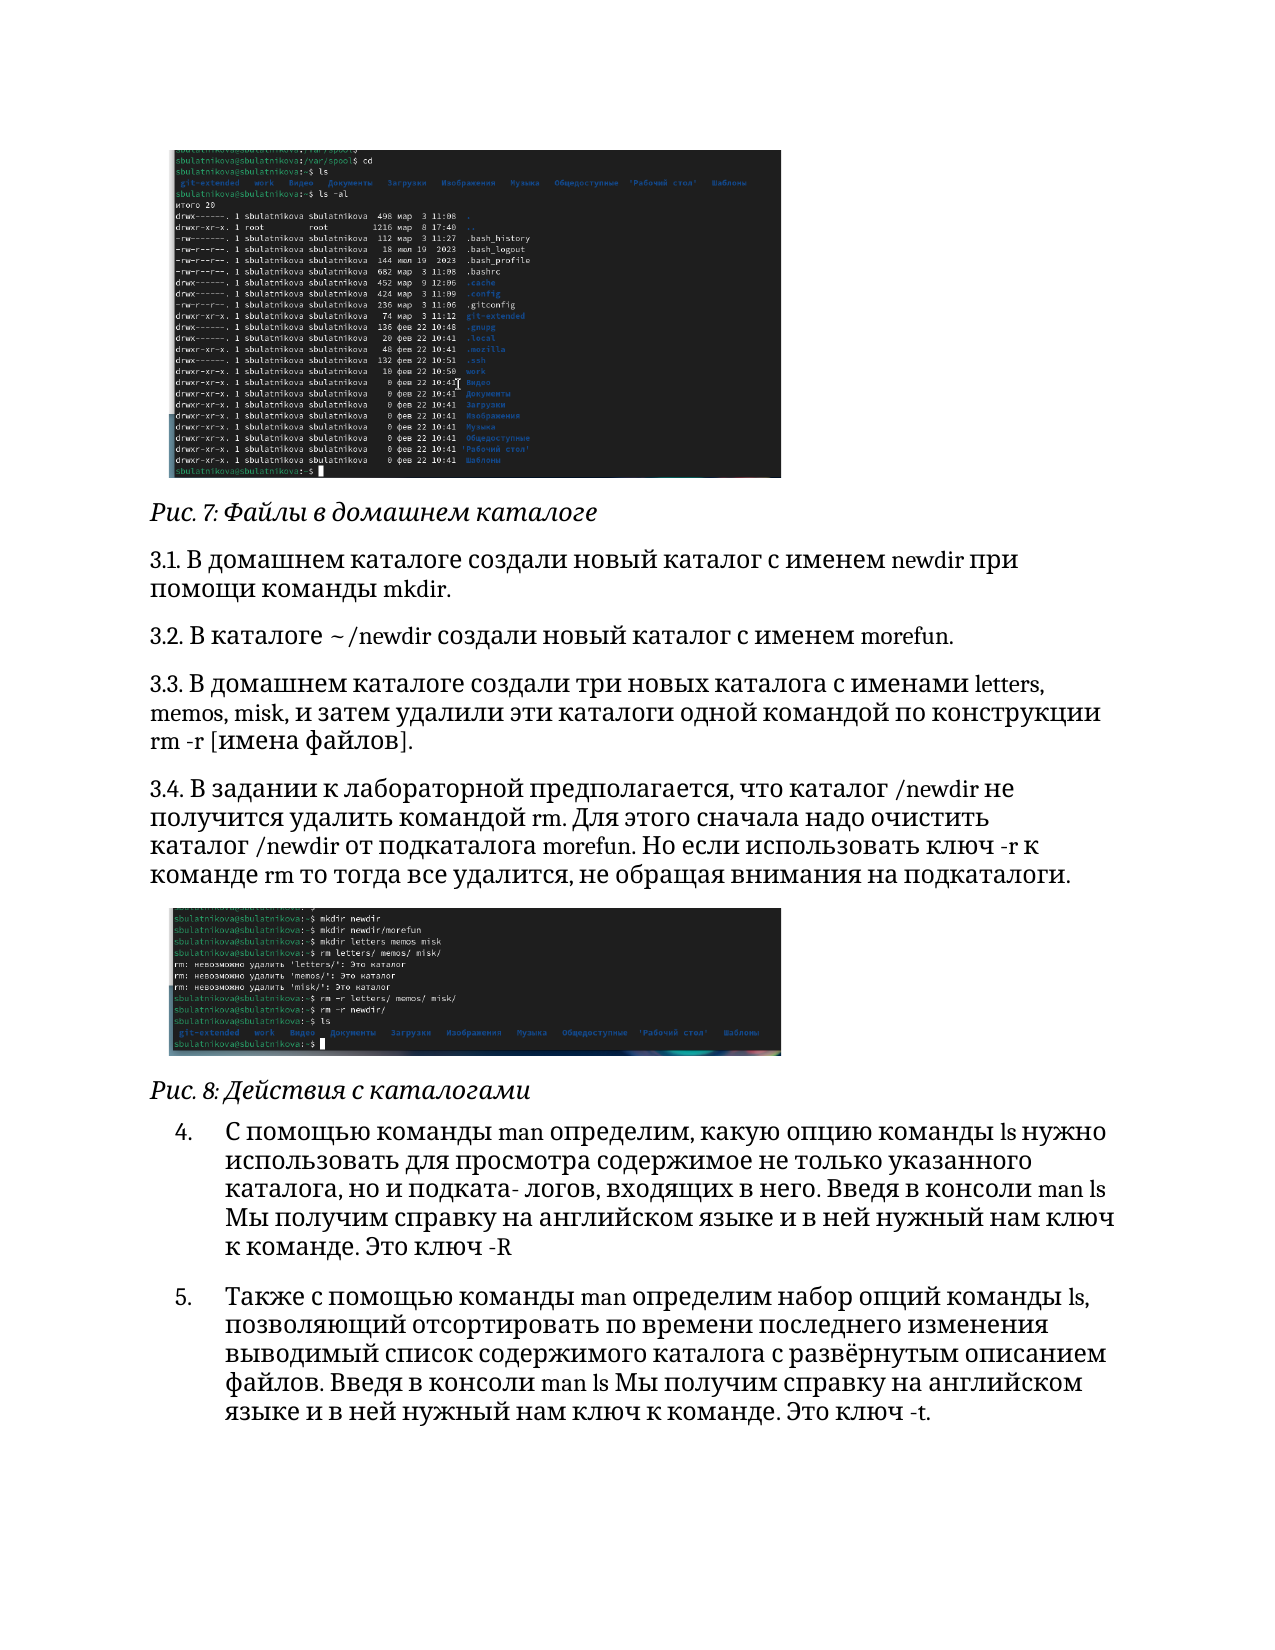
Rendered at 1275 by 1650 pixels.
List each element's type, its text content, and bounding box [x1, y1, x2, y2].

text Рис. 7: Файлы в домашнем каталоге [150, 498, 1125, 527]
text 3.4. В задании к лабораторной предполагается, что каталог /newdir не получится удалить командой rm. Для этого сначала надо очистить каталог /newdir от подкаталога morefun. Но если использовать ключ -r к команде rm то тогда все удалится, не обращая внимания на подкаталоги. [150, 775, 1125, 890]
text 3.2. В каталоге ~/newdir создали новый каталог с именем morefun. [150, 622, 1125, 651]
picture [168, 150, 782, 478]
list С помощью команды man определим, какую опцию команды ls нужно использовать для просмотра содержимое не только указанного каталога, но и подката- логов, входящих в него. Введя в консоли man ls Мы получим справку на английском языке и в ней нужный нам ключ к команде. Это ключ -R [175, 1118, 1125, 1262]
list Также с помощью команды man определим набор опций команды ls, позволяющий отсортировать по времени последнего изменения выводимый список содержимого каталога с развёрнутым описанием файлов. Введя в консоли man ls Мы получим справку на английском языке и в ней нужный нам ключ к команде. Это ключ -t. [175, 1282, 1125, 1426]
picture [168, 908, 782, 1056]
text Рис. 8: Действия с каталогами [150, 1077, 1125, 1105]
text 3.3. В домашнем каталоге создали три новых каталога с именами letters, memos, misk, и затем удалили эти каталоги одной командой по конструкции rm -r [имена файлов]. [150, 670, 1125, 756]
text 3.1. В домашнем каталоге создали новый каталог с именем newdir при помощи команды mkdir. [150, 546, 1125, 603]
